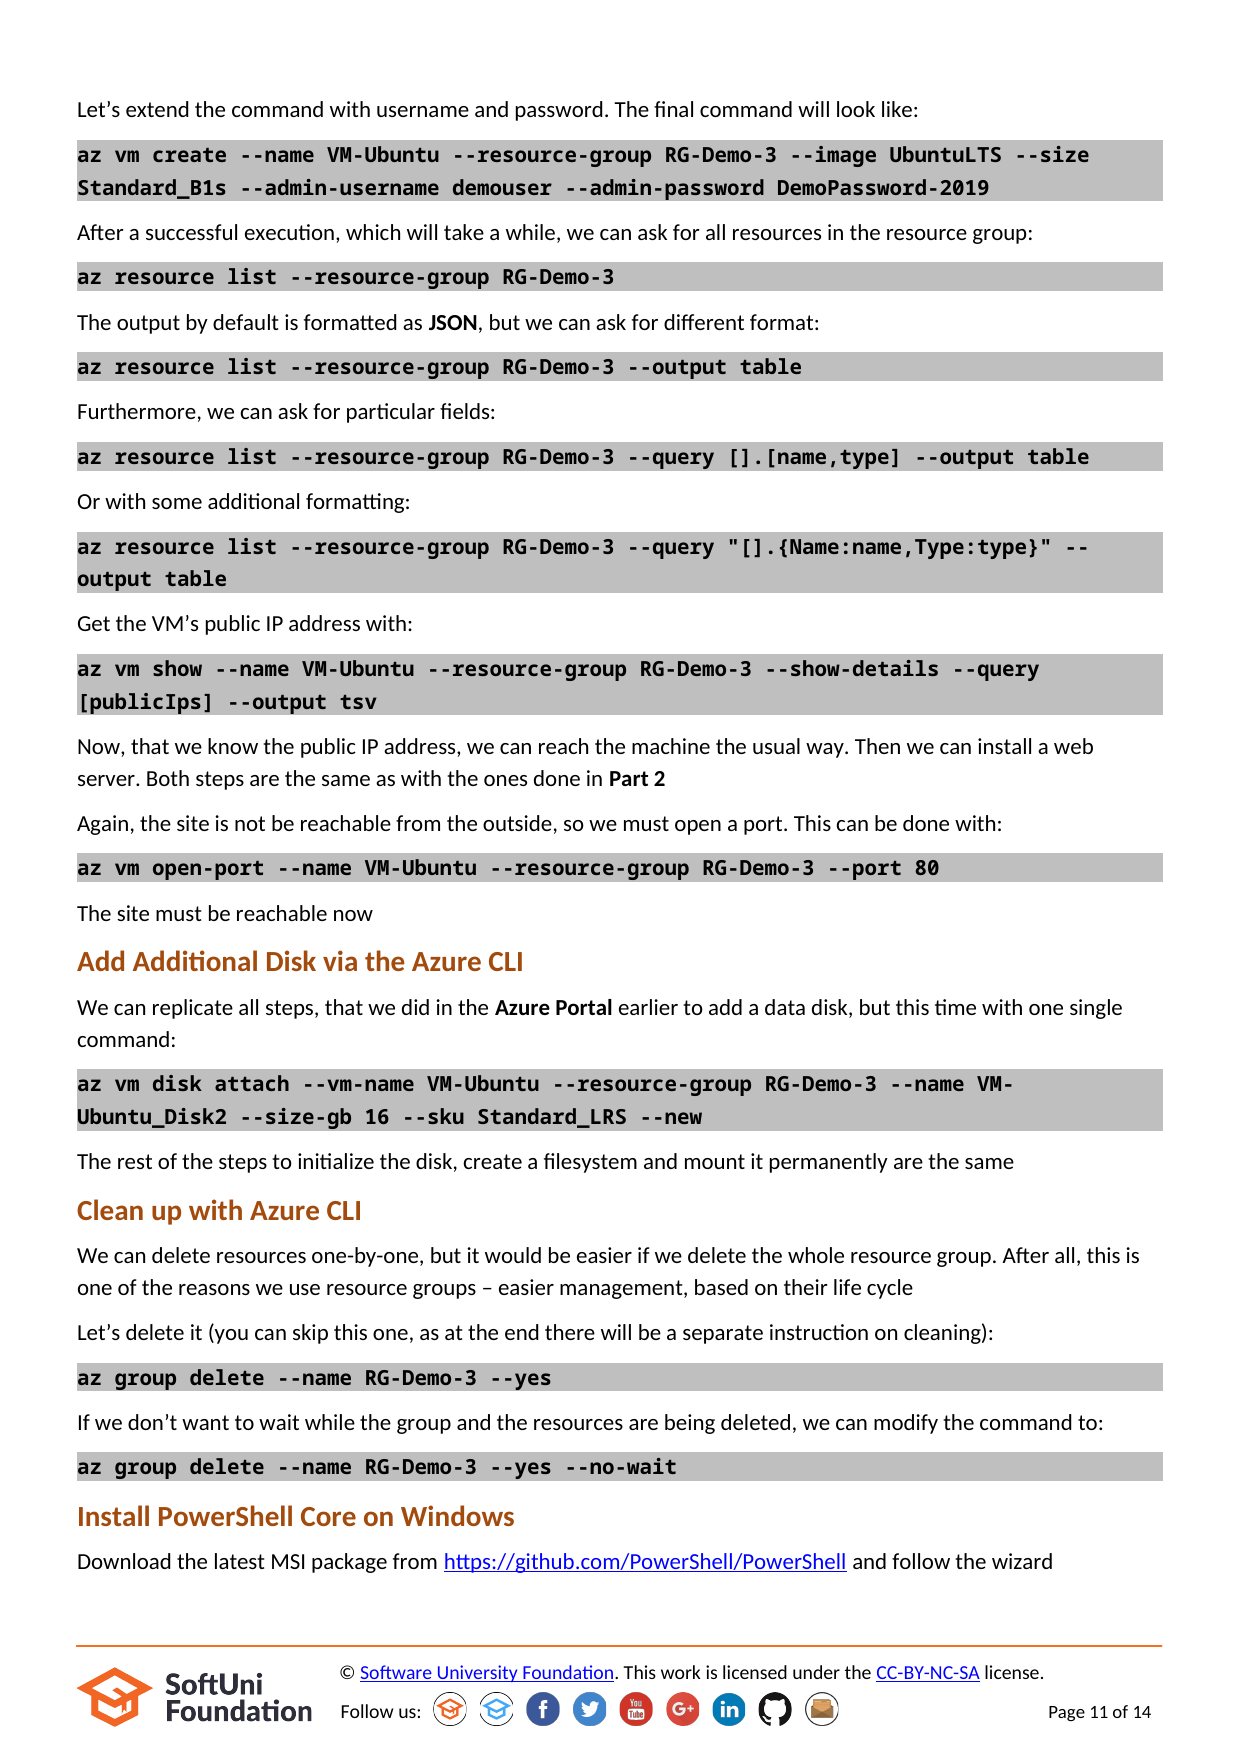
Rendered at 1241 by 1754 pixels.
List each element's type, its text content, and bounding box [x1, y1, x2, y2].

text We can replicate all steps, that we did in the Azure Portal earlier to add a data disk, but this time with one single command: [77, 993, 1163, 1053]
text az group delete --name RG-Demo-3 --yes --no-wait [77, 1452, 1163, 1481]
text Now, that we know the public IP address, we can reach the machine the usual way. Then we can install a web server. Both steps are the same as with the ones done in Part 2 [77, 732, 1163, 792]
text az vm open-port --name VM-Ubuntu --resource-group RG-Demo-3 --port 80 [77, 853, 1163, 882]
picture [727, 1707, 738, 1717]
picture [712, 1716, 722, 1726]
text After a successful execution, which will take a while, we can ask for all resources in the resource group: [77, 218, 1163, 246]
text az resource list --resource-group RG-Demo-3 --query [].[name,type] --output table [77, 442, 1163, 471]
text We can delete resources one-by-one, but it would be easier if we delete the whole resource group. After all, this is one of the reasons we use resource groups – easier management, based on their life cycle [77, 1241, 1163, 1301]
subtitle Add Additional Disk via the Azure CLI [77, 943, 1163, 979]
picture [619, 1692, 653, 1726]
text Let’s extend the command with username and password. The final command will look like: [77, 95, 1163, 123]
subtitle Install PowerShell Core on Windows [77, 1498, 1163, 1533]
text Let’s delete it (you can skip this one, as at the end there will be a separate instruction on cleaning): [77, 1318, 1163, 1346]
picture [758, 1692, 792, 1726]
text The output by default is formatted as JSON, but we can ask for different format: [77, 308, 1163, 336]
text az vm create --name VM-Ubuntu --resource-group RG-Demo-3 --image UbuntuLTS --size Standard_B1s --admin-username demouser --admin-password DemoPassword-2019 [77, 140, 1163, 201]
text Download the latest MSI package from https://github.com/PowerShell/PowerShell and follow the wizard [77, 1547, 1163, 1575]
text If we don’t want to wait while the group and the resources are being deleted, we can modify the command to: [77, 1408, 1163, 1436]
text az resource list --resource-group RG-Demo-3 --output table [77, 352, 1163, 381]
picture [666, 1692, 700, 1726]
picture [736, 1693, 746, 1703]
text The rest of the steps to initialize the disk, create a filesystem and mount it permanently are the same [77, 1147, 1163, 1175]
picture [805, 1692, 839, 1726]
text az resource list --resource-group RG-Demo-3 [77, 262, 1163, 291]
picture [76, 1667, 312, 1727]
picture [573, 1692, 607, 1726]
subtitle Clean up with Azure CLI [77, 1192, 1163, 1227]
picture [480, 1692, 513, 1726]
text The site must be reachable now [77, 899, 1163, 927]
text Or with some additional formatting: [77, 487, 1163, 515]
picture [712, 1693, 722, 1703]
text az resource list --resource-group RG-Demo-3 --query "[].{Name:name,Type:type}" --output table [77, 532, 1163, 593]
text az vm show --name VM-Ubuntu --resource-group RG-Demo-3 --show-details --query [publicIps] --output tsv [77, 654, 1163, 715]
text az vm disk attach --vm-name VM-Ubuntu --resource-group RG-Demo-3 --name VM-Ubuntu_Disk2 --size-gb 16 --sku Standard_LRS --new [77, 1069, 1163, 1131]
text Furthermore, we can ask for particular fields: [77, 397, 1163, 425]
picture [736, 1716, 746, 1726]
picture [526, 1692, 560, 1726]
text Get the VM’s public IP address with: [77, 609, 1163, 638]
picture [433, 1692, 467, 1726]
text Again, the site is not be reachable from the outside, so we must open a port. This can be done with: [77, 809, 1163, 837]
text az group delete --name RG-Demo-3 --yes [77, 1363, 1163, 1391]
